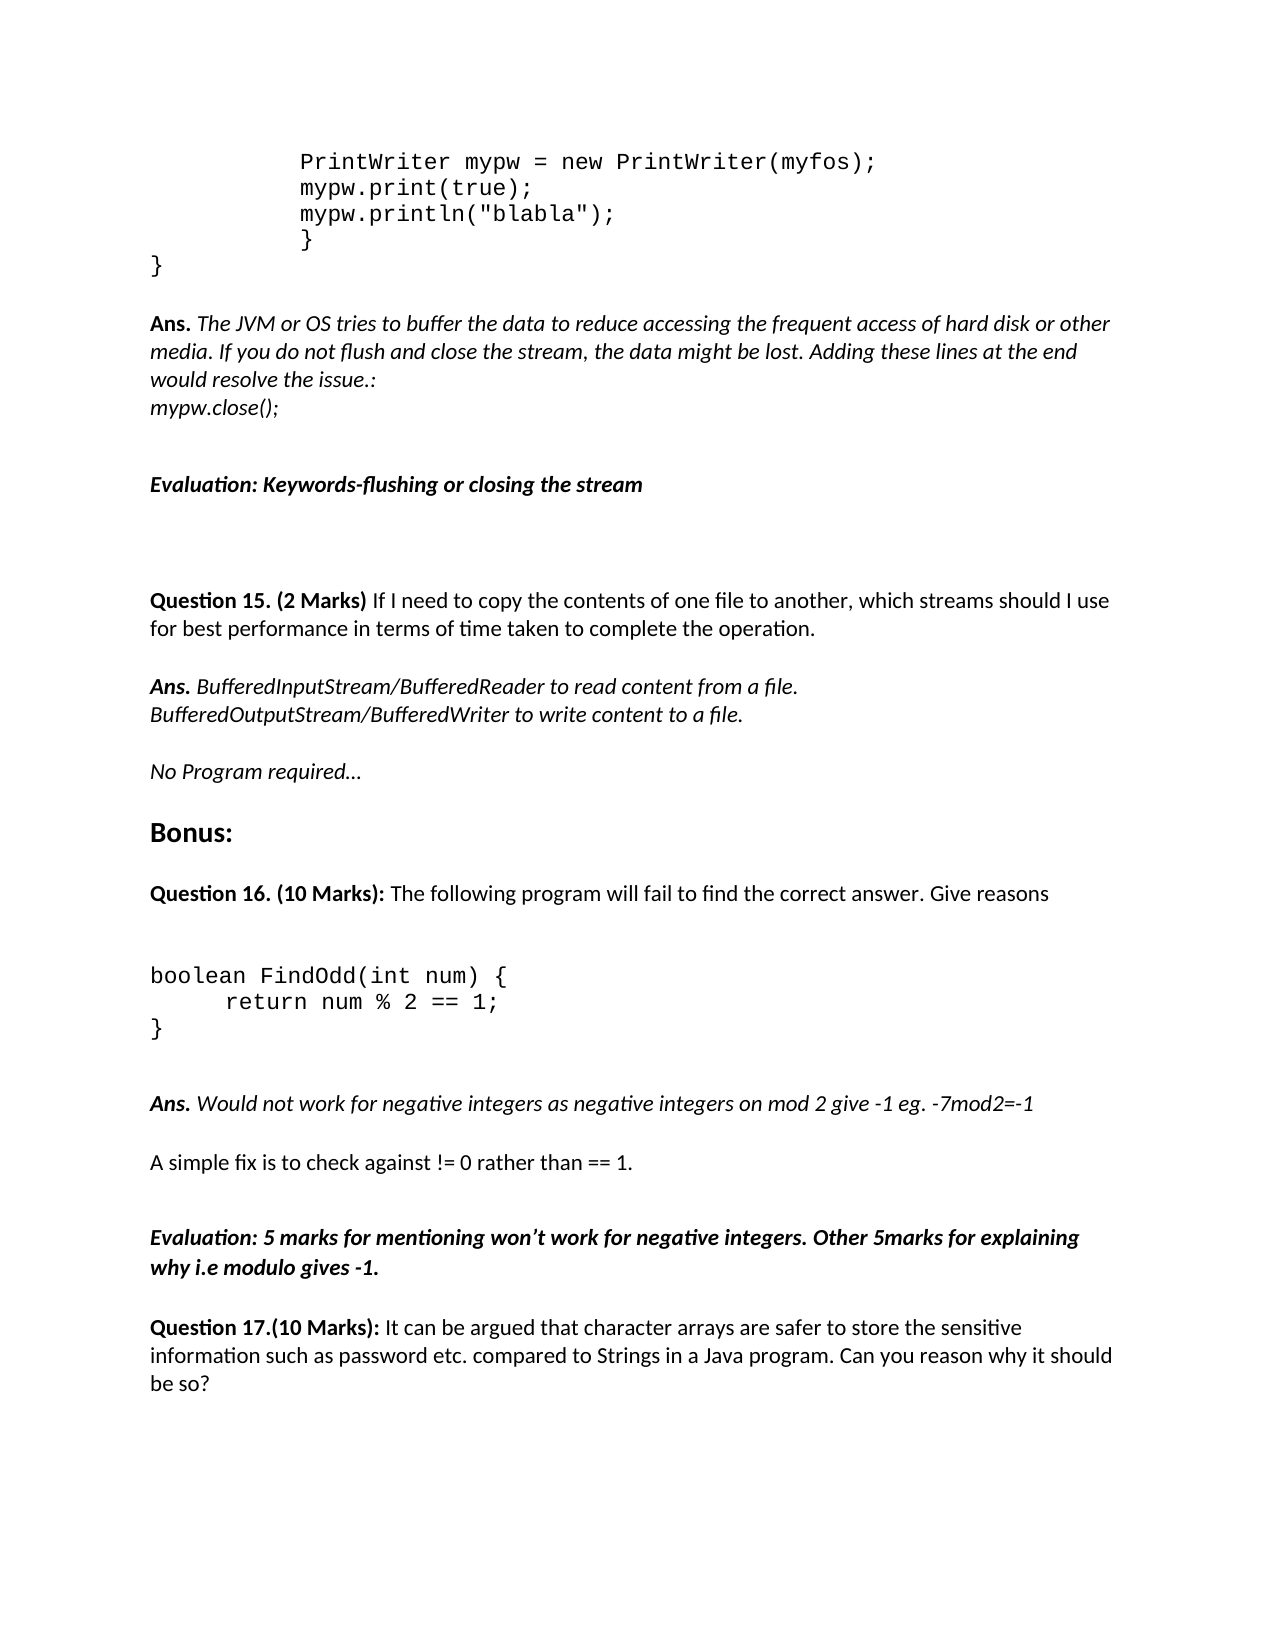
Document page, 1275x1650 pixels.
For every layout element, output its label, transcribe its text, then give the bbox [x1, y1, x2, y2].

text } [150, 254, 1125, 280]
text mypw.println("blabla"); [225, 202, 1125, 228]
text A simple fix is to check against != 0 rather than == 1. [150, 1148, 1125, 1176]
text Question 17.(10 Marks): It can be argued that character arrays are safer to store the sensitive information such as password etc. compared to Strings in a Java program. Can you reason why it should be so? [150, 1313, 1125, 1397]
text Ans. Would not work for negative integers as negative integers on mod 2 give -1 eg. -7mod2=-1 [150, 1089, 1125, 1117]
text mypw.print(true); [225, 176, 1125, 202]
text Bonus: [150, 814, 1125, 850]
text Question 16. (10 Marks): The following program will fail to find the correct answer. Give reasons [150, 879, 1125, 907]
text Evaluation: Keywords-flushing or closing the stream [150, 470, 1125, 498]
text } [150, 1016, 1125, 1042]
text No Program required… [150, 757, 1125, 785]
text Question 15. (2 Marks) If I need to copy the contents of one file to another, which streams should I use for best performance in terms of time taken to complete the operation. [150, 587, 1125, 643]
text } [225, 228, 1125, 254]
text Ans. The JVM or OS tries to buffer the data to reduce accessing the frequent access of hard disk or other media. If you do not flush and close the stream, the data might be lost. Adding these lines at the end would resolve the issue.: [150, 309, 1125, 393]
text Ans. BufferedInputStream/BufferedReader to read content from a file. BufferedOutputStream/BufferedWriter to write content to a file. [150, 672, 1125, 728]
text mypw.close(); [150, 393, 1125, 451]
text PrintWriter mypw = new PrintWriter(myfos); [300, 150, 1125, 176]
text boolean FindOdd(int num) { [150, 964, 1125, 990]
text Evaluation: 5 marks for mentioning won’t work for negative integers. Other 5marks for explaining why i.e modulo gives -1. [150, 1223, 1125, 1281]
text return num % 2 == 1; [150, 990, 1125, 1016]
